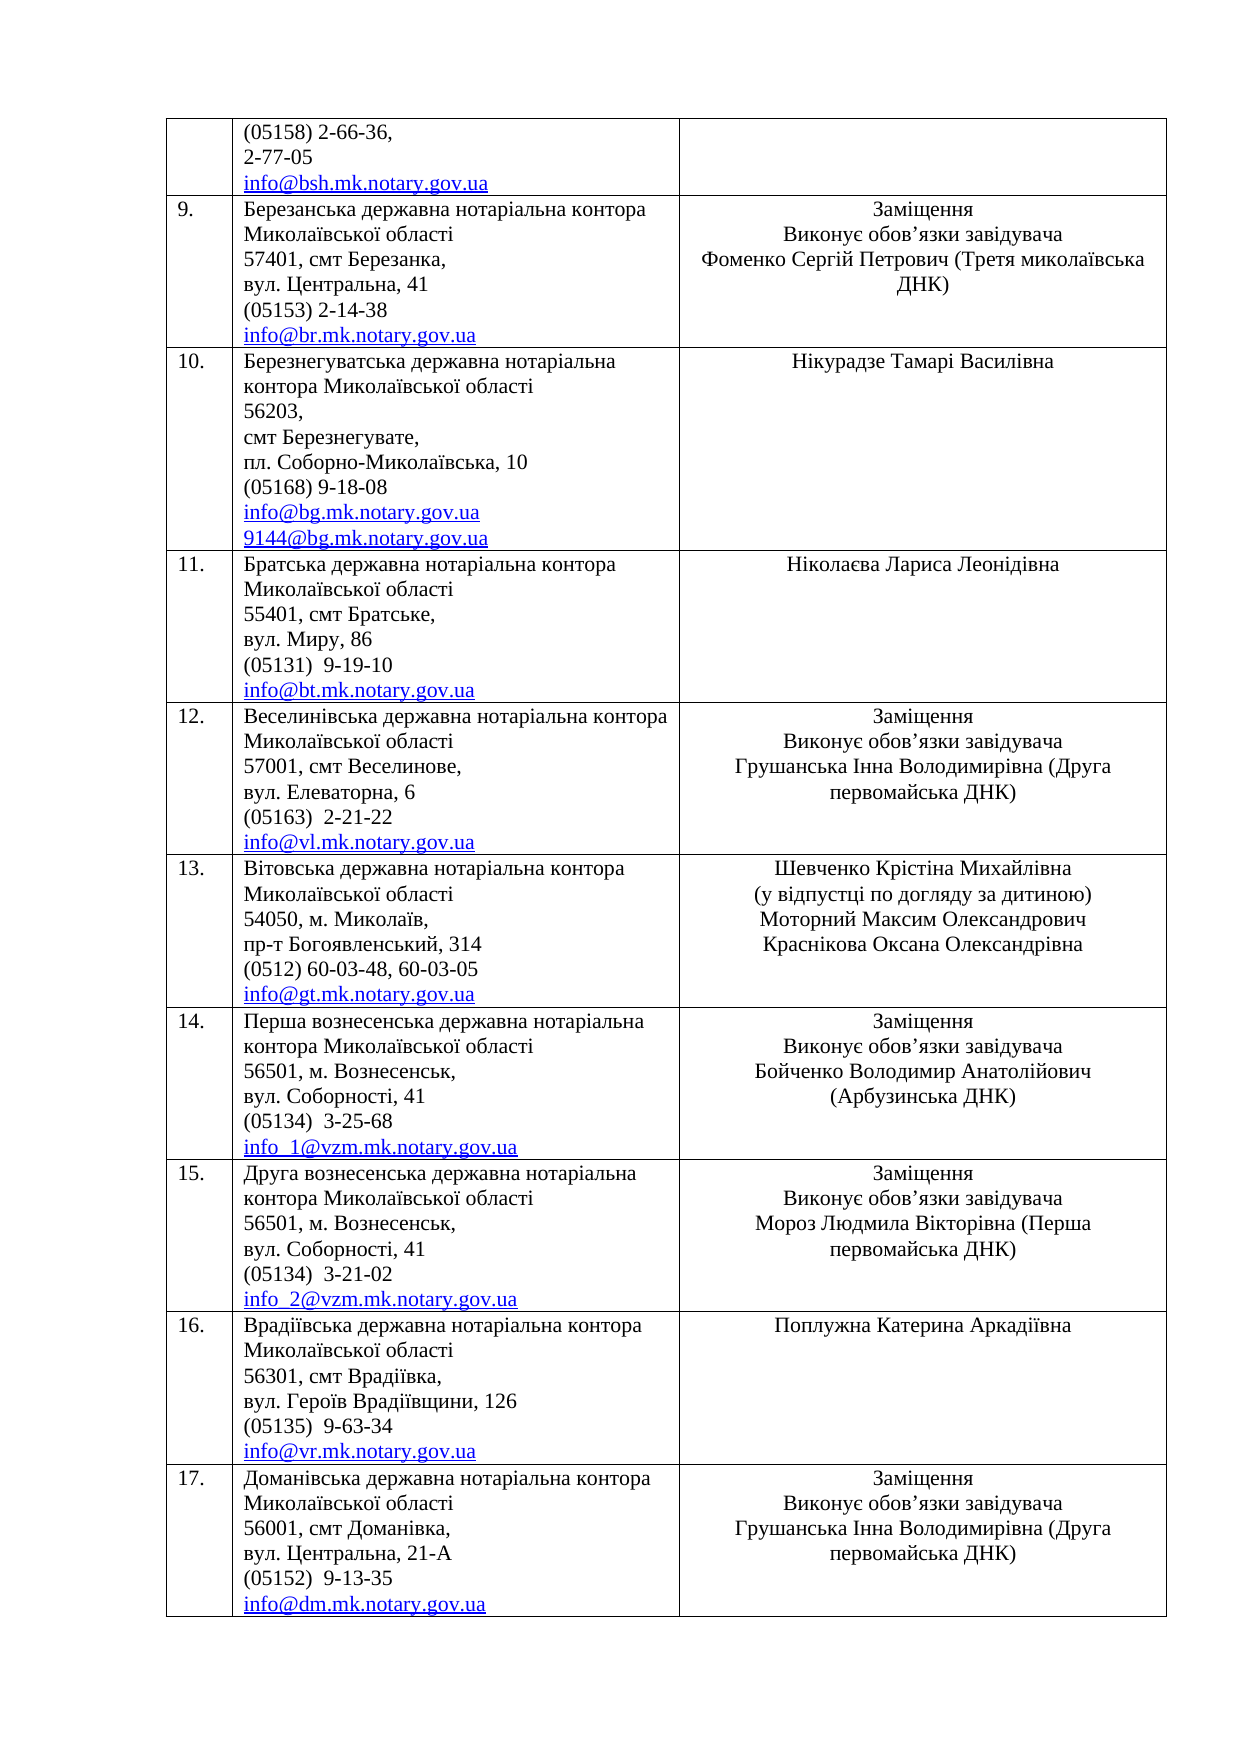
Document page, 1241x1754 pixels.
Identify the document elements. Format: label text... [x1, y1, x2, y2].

table_cell Заміщення Виконує обов’язки завідувача Бойченко Володимир Анатолійович (Арбузинська ДНК) [680, 1008, 1166, 1159]
table_cell Березанська державна нотаріальна контора Миколаївської області 57401, смт Березанка, вул. Центральна, 41 (05153) 2-14-38 info@br.mk.notary.gov.ua [233, 196, 679, 347]
table_cell 12. [167, 703, 232, 854]
table_cell Вітовська державна нотаріальна контора Миколаївської області 54050, м. Миколаїв, пр-т Богоявленський, 314 (0512) 60-03-48, 60-03-05 info@gt.mk.notary.gov.ua [233, 855, 679, 1007]
table_cell Шевченко Крістіна Михайлівна (у відпустці по догляду за дитиною) Моторний Максим Олександрович Краснікова Оксана Олександрівна [680, 855, 1166, 1007]
table_cell Перша вознесенська державна нотаріальна контора Миколаївської області 56501, м. Вознесенськ, вул. Соборності, 41 (05134) 3-25-68 info_1@vzm.mk.notary.gov.ua [233, 1008, 679, 1159]
table_cell Друга вознесенська державна нотаріальна контора Миколаївської області 56501, м. Вознесенськ, вул. Соборності, 41 (05134) 3-21-02 info_2@vzm.mk.notary.gov.ua [233, 1160, 679, 1311]
table_cell 9. [167, 196, 232, 347]
table_cell 16. [167, 1312, 232, 1463]
table_cell 15. [167, 1160, 232, 1311]
table_cell 17. [167, 1465, 232, 1616]
table_cell Доманівська державна нотаріальна контора Миколаївської області 56001, смт Доманівка, вул. Центральна, 21-А (05152) 9-13-35 info@dm.mk.notary.gov.ua [233, 1465, 679, 1616]
table_cell 13. [167, 855, 232, 1007]
table_cell 10. [167, 348, 232, 550]
table_cell Заміщення Виконує обов’язки завідувача Мороз Людмила Вікторівна (Перша первомайська ДНК) [680, 1160, 1166, 1311]
table_cell Поплужна Катерина Аркадіївна [680, 1312, 1166, 1463]
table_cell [233, 119, 679, 195]
table_cell Заміщення Виконує обов’язки завідувача Грушанська Інна Володимирівна (Друга первомайська ДНК) [680, 1465, 1166, 1616]
table_cell Заміщення Виконує обов’язки завідувача Фоменко Сергій Петрович (Третя миколаївська ДНК) [680, 196, 1166, 347]
table_cell 14. [167, 1008, 232, 1159]
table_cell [680, 119, 1166, 195]
table_cell Врадіївська державна нотаріальна контора Миколаївської області 56301, смт Врадіївка, вул. Героїв Врадіївщини, 126 (05135) 9-63-34 info@vr.mk.notary.gov.ua [233, 1312, 679, 1463]
table_cell Братська державна нотаріальна контора Миколаївської області 55401, смт Братське, вул. Миру, 86 (05131) 9-19-10 info@bt.mk.notary.gov.ua [233, 551, 679, 702]
table_cell Нікурадзе Тамарі Василівна [680, 348, 1166, 550]
table_cell Заміщення Виконує обов’язки завідувача Грушанська Інна Володимирівна (Друга первомайська ДНК) [680, 703, 1166, 854]
table_cell Березнегуватська державна нотаріальна контора Миколаївської області 56203, смт Березнегувате, пл. Соборно-Миколаївська, 10 (05168) 9-18-08 info@bg.mk.notary.gov.ua 9144@bg.mk.notary.gov.ua [233, 348, 679, 550]
table_cell 11. [167, 551, 232, 702]
table_cell Веселинівська державна нотаріальна контора Миколаївської області 57001, смт Веселинове, вул. Елеваторна, 6 (05163) 2-21-22 info@vl.mk.notary.gov.ua [233, 703, 679, 854]
table_cell Ніколаєва Лариса Леонідівна [680, 551, 1166, 702]
table_cell 8. [167, 119, 232, 195]
